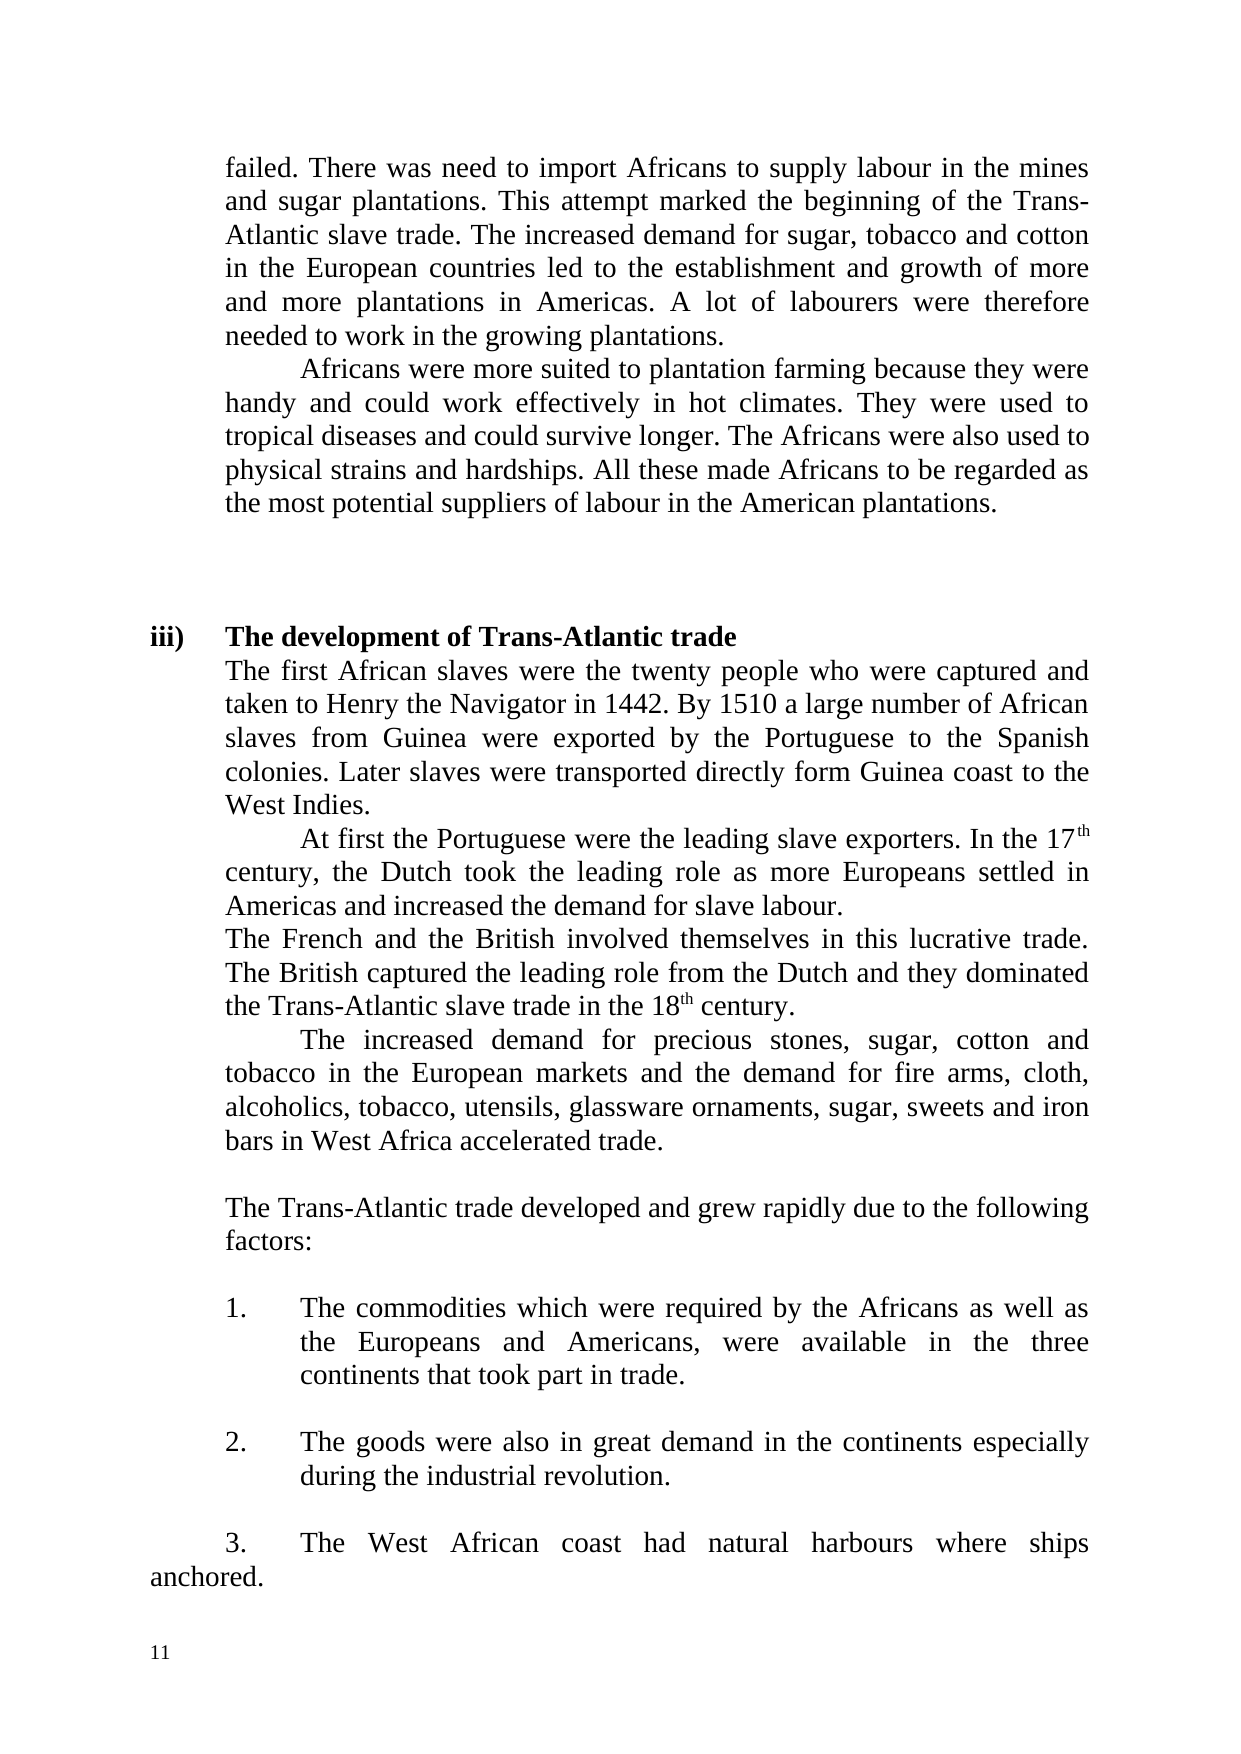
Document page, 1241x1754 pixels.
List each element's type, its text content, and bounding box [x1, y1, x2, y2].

text The first African slaves were the twenty people who were captured and taken to Henry the Navigator in 1442. By 1510 a large number of African slaves from Guinea were exported by the Portuguese to the Spanish colonies. Later slaves were transported directly form Guinea coast to the West Indies. [225, 653, 1090, 821]
text Africans were more suited to plantation farming because they were handy and could work effectively in hot climates. They were used to tropical diseases and could survive longer. The Africans were also used to physical strains and hardships. All these made Africans to be regarded as the most potential suppliers of labour in the American plantations. [225, 351, 1090, 519]
text 3. The West African coast had natural harbours where ships anchored. [150, 1525, 1090, 1592]
text The French and the British involved themselves in this lucrative trade. The British captured the leading role from the Dutch and they dominated the Trans-Atlantic slave trade in the 18th century. [225, 921, 1090, 1022]
text The Trans-Atlantic trade developed and grew rapidly due to the following factors: [225, 1190, 1090, 1257]
text 1. The commodities which were required by the Africans as well as the Europeans and Americans, were available in the three continents that took part in trade. [225, 1290, 1090, 1391]
text At first the Portuguese were the leading slave exporters. In the 17th century, the Dutch took the leading role as more Europeans settled in Americas and increased the demand for slave labour. [225, 821, 1090, 921]
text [225, 150, 1090, 351]
text 2. The goods were also in great demand in the continents especially during the industrial revolution. [225, 1424, 1090, 1492]
text The increased demand for precious stones, sugar, cotton and tobacco in the European markets and the demand for fire arms, cloth, alcoholics, tobacco, utensils, glassware ornaments, sugar, sweets and iron bars in West Africa accelerated trade. [225, 1022, 1090, 1156]
text iii) The development of Trans-Atlantic trade [150, 619, 1090, 653]
